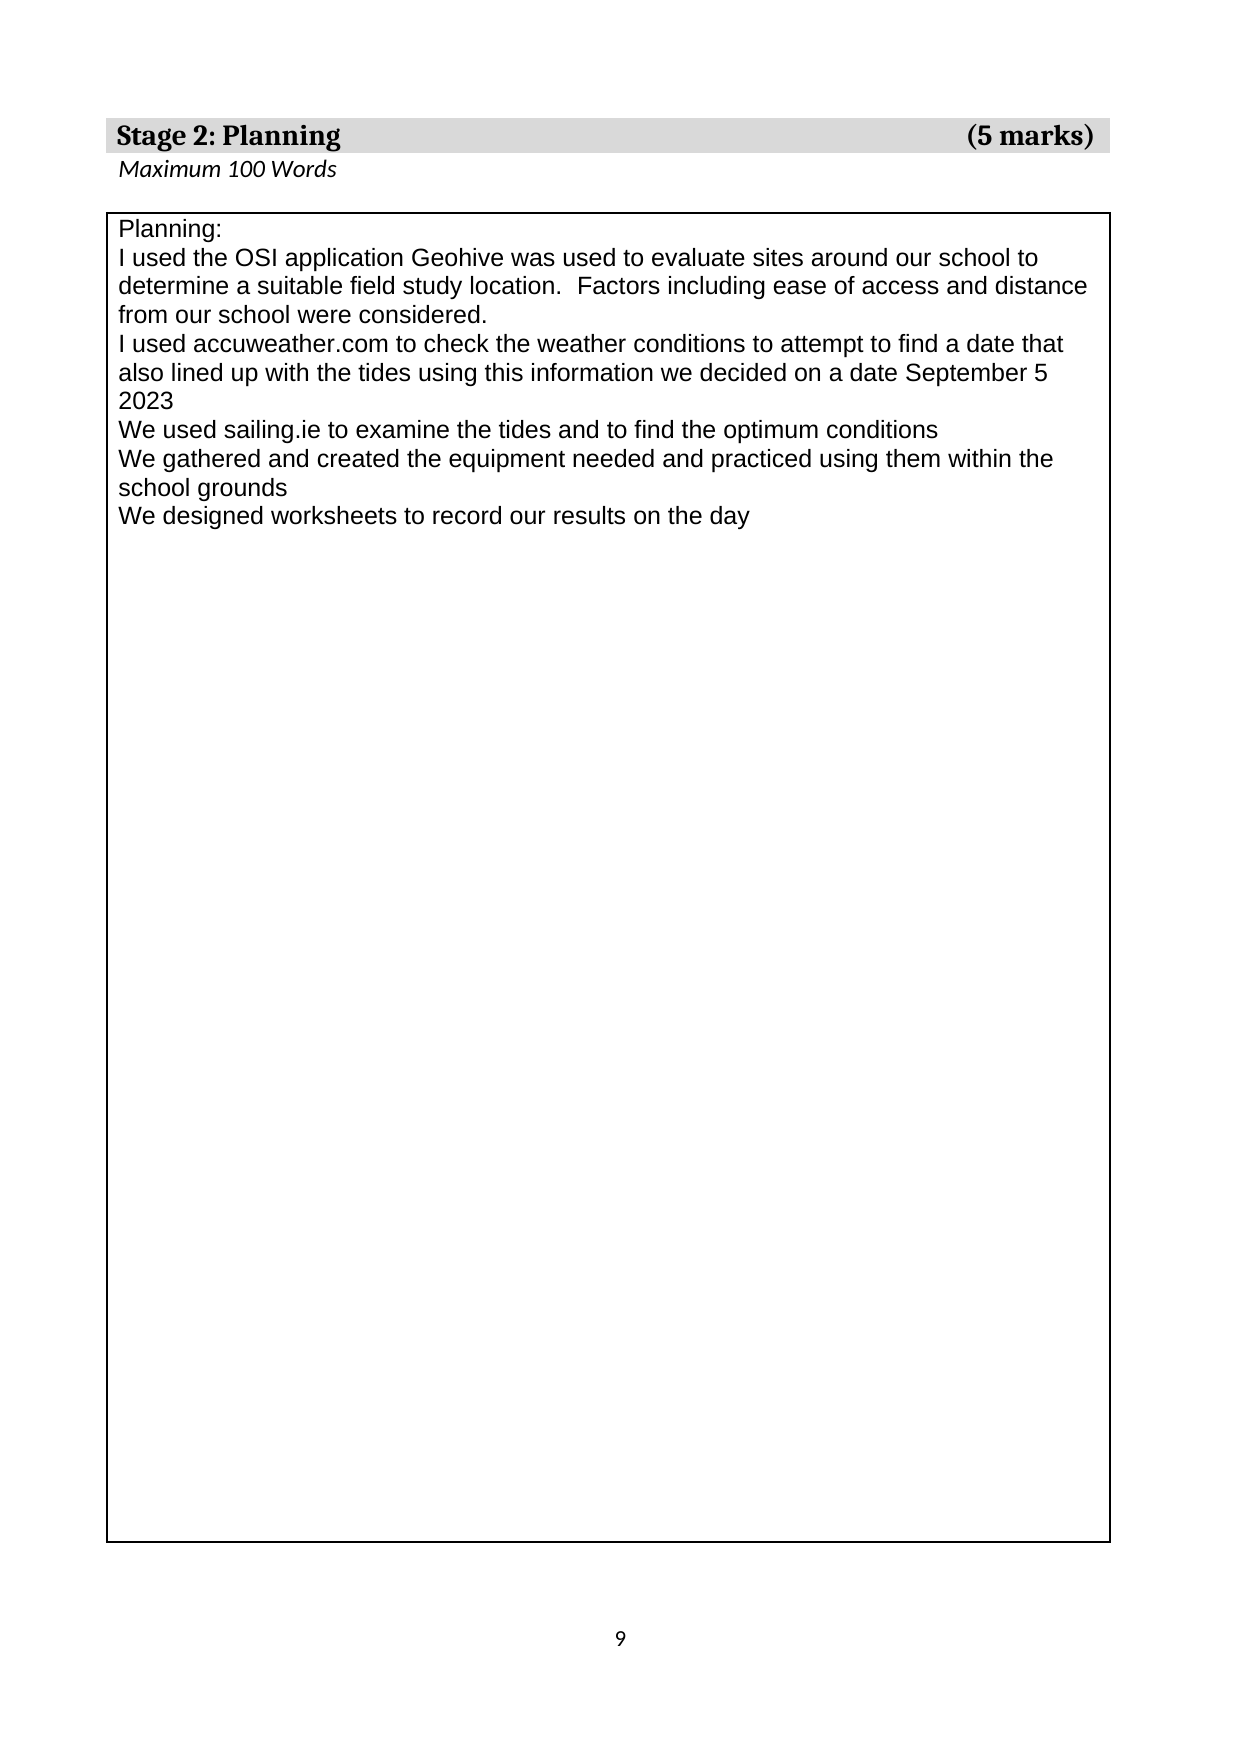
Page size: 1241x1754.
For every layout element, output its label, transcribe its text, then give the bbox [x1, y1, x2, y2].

table_cell Stage 2: Planning (5 marks) [106, 118, 1110, 153]
text Maximum 100 Words [118, 153, 1122, 184]
